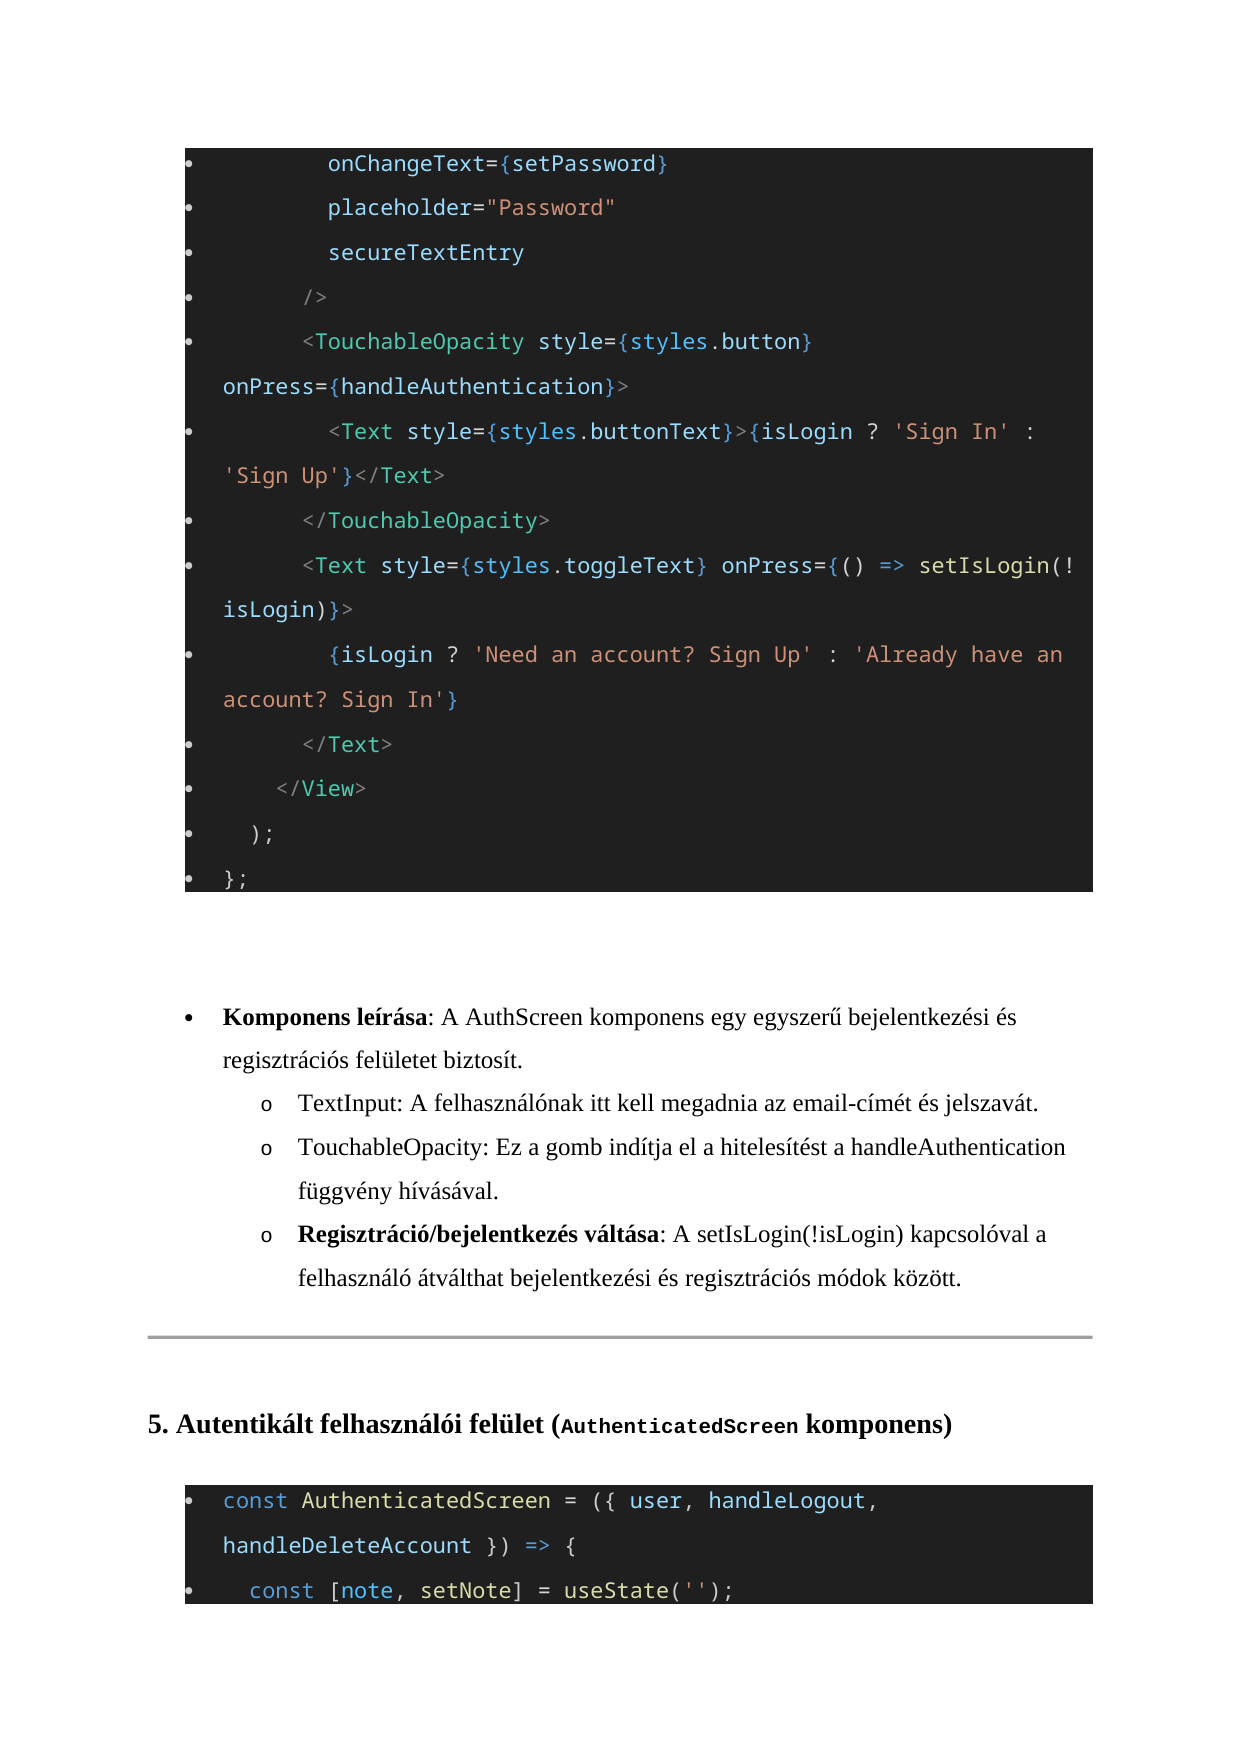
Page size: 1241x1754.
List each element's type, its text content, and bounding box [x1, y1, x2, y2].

list /> [185, 282, 1093, 311]
list TouchableOpacity: Ez a gomb indítja el a hitelesítést a handleAuthentication függvény hívásával. [260, 1132, 1093, 1205]
list </TouchableOpacity> [185, 505, 1093, 535]
list {isLogin ? 'Need an account? Sign Up' : 'Already have an account? Sign In'} [185, 639, 1093, 714]
list </Text> [185, 728, 1093, 758]
list const [note, setNote] = useState(''); [185, 1575, 1093, 1604]
list }; [185, 863, 1093, 892]
list Regisztráció/bejelentkezés váltása: A setIsLogin(!isLogin) kapcsolóval a felhasználó átválthat bejelentkezési és regisztrációs módok között. [260, 1219, 1093, 1292]
list <Text style={styles.buttonText}>{isLogin ? 'Sign In' : 'Sign Up'}</Text> [185, 416, 1093, 490]
list <TouchableOpacity style={styles.button} onPress={handleAuthentication}> [185, 326, 1093, 401]
list secureTextEntry [185, 237, 1093, 267]
list Komponens leírása: A AuthScreen komponens egy egyszerű bejelentkezési és regisztrációs felületet biztosít. [185, 1002, 1093, 1073]
list onChangeText={setPassword} [185, 148, 1093, 177]
list TextInput: A felhasználónak itt kell megadnia az email-címét és jelszavát. [260, 1088, 1093, 1117]
list </View> [185, 773, 1093, 803]
list ); [185, 818, 1093, 848]
list placeholder="Password" [185, 192, 1093, 222]
list const AuthenticatedScreen = ({ user, handleLogout, handleDeleteAccount }) => { [185, 1485, 1093, 1560]
list <Text style={styles.toggleText} onPress={() => setIsLogin(!isLogin)}> [185, 550, 1093, 624]
text 5. Autentikált felhasználói felület (AuthenticatedScreen komponens) [148, 1407, 1093, 1440]
